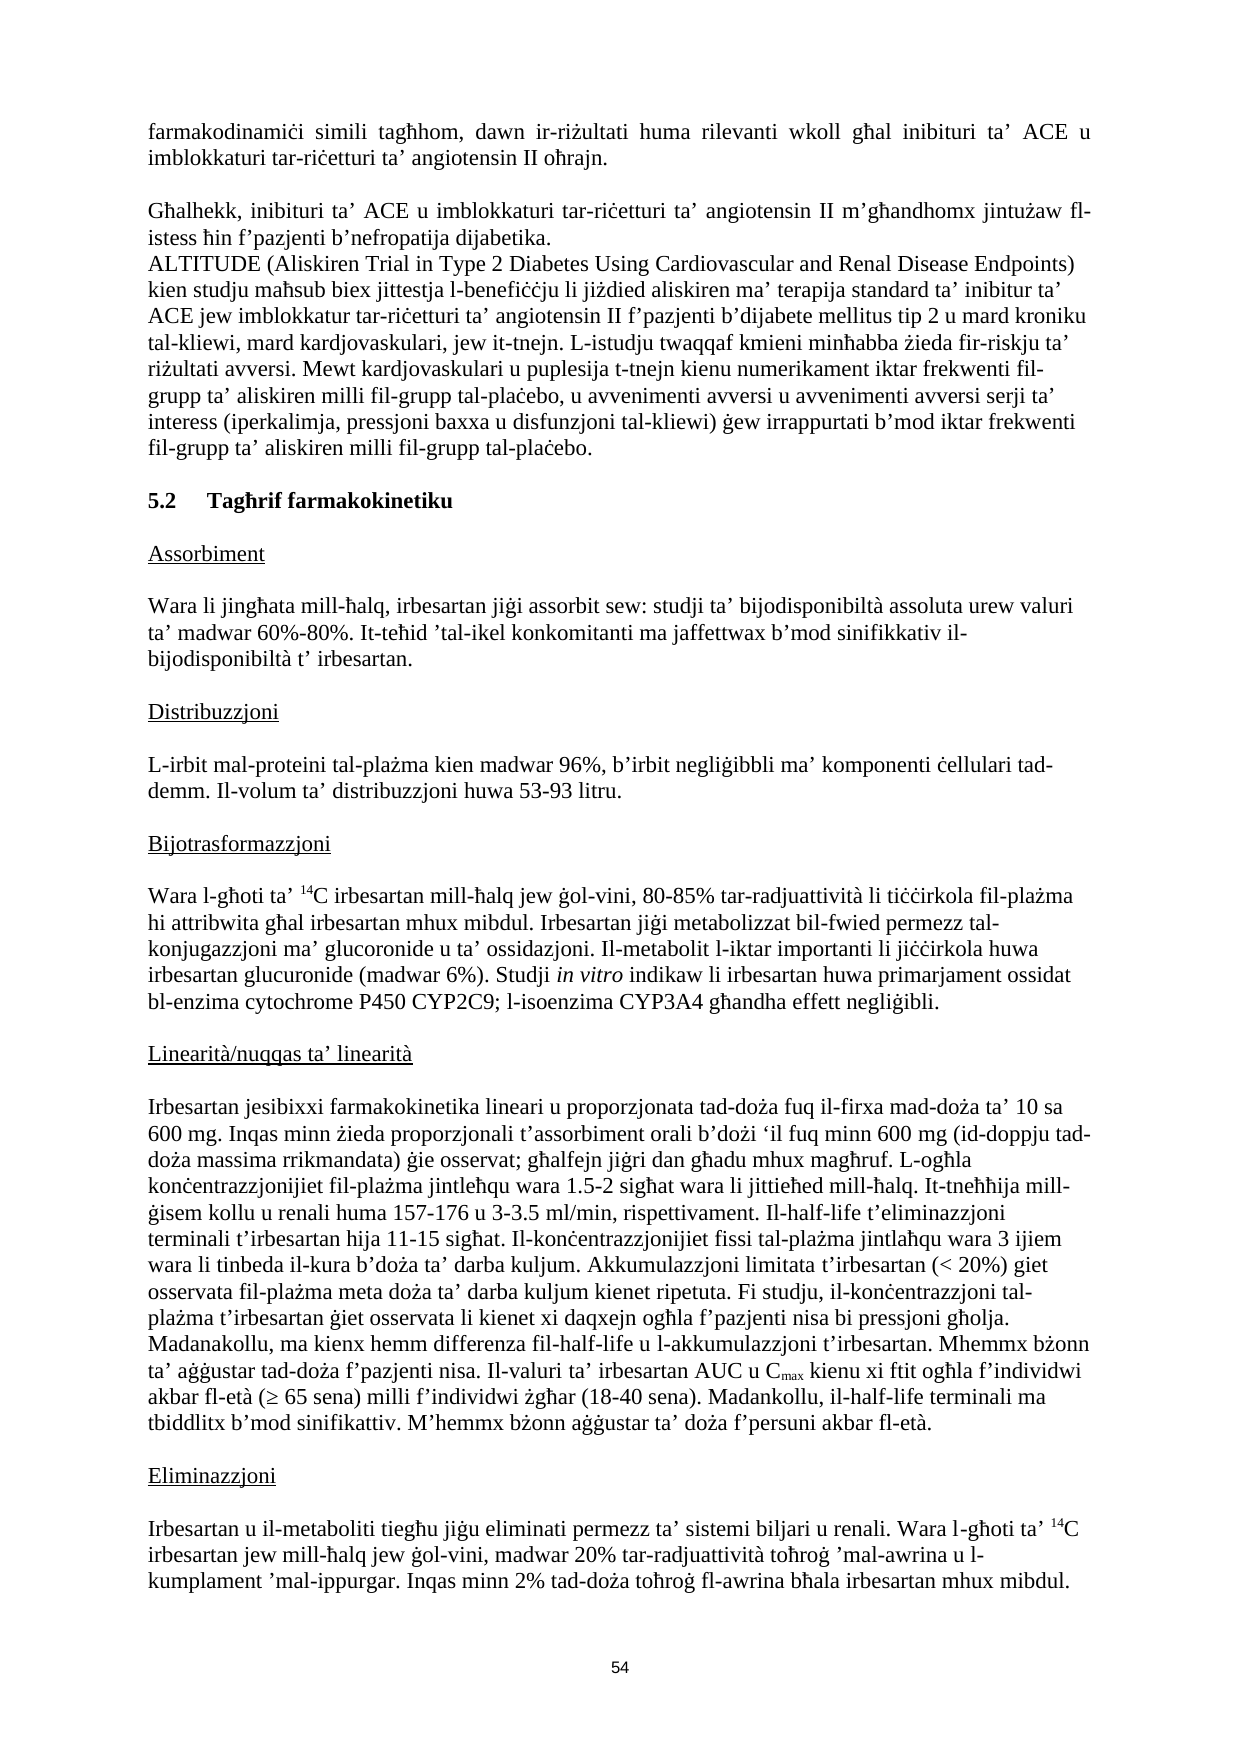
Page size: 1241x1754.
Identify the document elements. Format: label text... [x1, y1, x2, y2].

text Għalhekk, inibituri ta’ ACE u imblokkaturi tar-riċetturi ta’ angiotensin II m’għandhomx jintużaw fl-istess ħin f’pazjenti b’nefropatija dijabetika. [148, 197, 1093, 250]
text L-irbit mal-proteini tal-plażma kien madwar 96%, b’irbit negliġibbli ma’ komponenti ċellulari tad-demm. Il-volum ta’ distribuzzjoni huwa 53-93 litru. [148, 751, 1093, 803]
text Bijotrasformazzjoni [148, 830, 1093, 856]
text Irbesartan u il-metaboliti tiegħu jiġu eliminati permezz ta’ sistemi biljari u renali. Wara l-għoti ta’ 14C irbesartan jew mill-ħalq jew ġol-vini, madwar 20% tar-radjuattività toħroġ ’mal-awrina u l-kumplament ’mal-ippurgar. Inqas minn 2% tad-doża toħroġ fl-awrina bħala irbesartan mhux mibdul. [148, 1515, 1093, 1594]
text Eliminazzjoni [148, 1462, 1093, 1488]
text Assorbiment [148, 540, 1093, 566]
text Linearità/nuqqas ta’ linearità [148, 1041, 1093, 1067]
text Irbesartan jesibixxi farmakokinetika lineari u proporzjonata tad-doża fuq il-firxa mad-doża ta’ 10 sa 600 mg. Inqas minn żieda proporzjonali t’assorbiment orali b’dożi ‘il fuq minn 600 mg (id-doppju tad-doża massima rrikmandata) ġie osservat; għalfejn jiġri dan għadu mhux magħruf. L-ogħla konċentrazzjonijiet fil-plażma jintleħqu wara 1.5-2 sigħat wara li jittieħed mill-ħalq. It-tneħħija mill-ġisem kollu u renali huma 157-176 u 3-3.5 ml/min, rispettivament. Il-half-life t’eliminazzjoni terminali t’irbesartan hija 11-15 sigħat. Il-konċentrazzjonijiet fissi tal-plażma jintlaħqu wara 3 ijiem wara li tinbeda il-kura b’doża ta’ darba kuljum. Akkumulazzjoni limitata t’irbesartan (< 20%) giet osservata fil-plażma meta doża ta’ darba kuljum kienet ripetuta. Fi studju, il-konċentrazzjoni tal-plażma t’irbesartan ġiet osservata li kienet xi daqxejn ogħla f’pazjenti nisa bi pressjoni għolja. Madanakollu, ma kienx hemm differenza fil-half-life u l-akkumulazzjoni t’irbesartan. Mhemmx bżonn ta’ aġġustar tad-doża f’pazjenti nisa. Il-valuri ta’ irbesartan AUC u Cmax kienu xi ftit ogħla f’individwi akbar fl-età (≥ 65 sena) milli f’individwi żgħar (18-40 sena). Madankollu, il-half-life terminali ma tbiddlitx b’mod sinifikattiv. M’hemmx bżonn aġġustar ta’ doża f’persuni akbar fl-età. [148, 1093, 1093, 1436]
text Wara li jingħata mill-ħalq, irbesartan jiġi assorbit sew: studji ta’ bijodisponibiltà assoluta urew valuri ta’ madwar 60%-80%. It-teħid ’tal-ikel konkomitanti ma jaffettwax b’mod sinifikkativ il-bijodisponibiltà t’ irbesartan. [148, 592, 1093, 672]
subtitle 5.2 Tagħrif farmakokinetiku [148, 487, 1093, 513]
text Distribuzzjoni [148, 698, 1093, 724]
text Wara l-għoti ta’ 14C irbesartan mill-ħalq jew ġol-vini, 80-85% tar-radjuattività li tiċċirkola fil-plażma hi attribwita għal irbesartan mhux mibdul. Irbesartan jiġi metabolizzat bil-fwied permezz tal-konjugazzjoni ma’ glucoronide u ta’ ossidazjoni. Il-metabolit l-iktar importanti li jiċċirkola huwa irbesartan glucuronide (madwar 6%). Studji in vitro indikaw li irbesartan huwa primarjament ossidat bl-enzima cytochrome P450 CYP2C9; l-isoenzima CYP3A4 għandha effett negliġibli. [148, 882, 1093, 1014]
text ALTITUDE (Aliskiren Trial in Type 2 Diabetes Using Cardiovascular and Renal Disease Endpoints) kien studju maħsub biex jittestja l-benefiċċju li jiżdied aliskiren ma’ terapija standard ta’ inibitur ta’ ACE jew imblokkatur tar-riċetturi ta’ angiotensin II f’pazjenti b’dijabete mellitus tip 2 u mard kroniku tal-kliewi, mard kardjovaskulari, jew it-tnejn. L-istudju twaqqaf kmieni minħabba żieda fir-riskju ta’ riżultati avversi. Mewt kardjovaskulari u puplesija t-tnejn kienu numerikament iktar frekwenti fil-grupp ta’ aliskiren milli fil-grupp tal-plaċebo, u avvenimenti avversi u avvenimenti avversi serji ta’ interess (iperkalimja, pressjoni baxxa u disfunzjoni tal-kliewi) ġew irrappurtati b’mod iktar frekwenti fil-grupp ta’ aliskiren milli fil-grupp tal-plaċebo. [148, 250, 1093, 461]
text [148, 118, 1093, 171]
